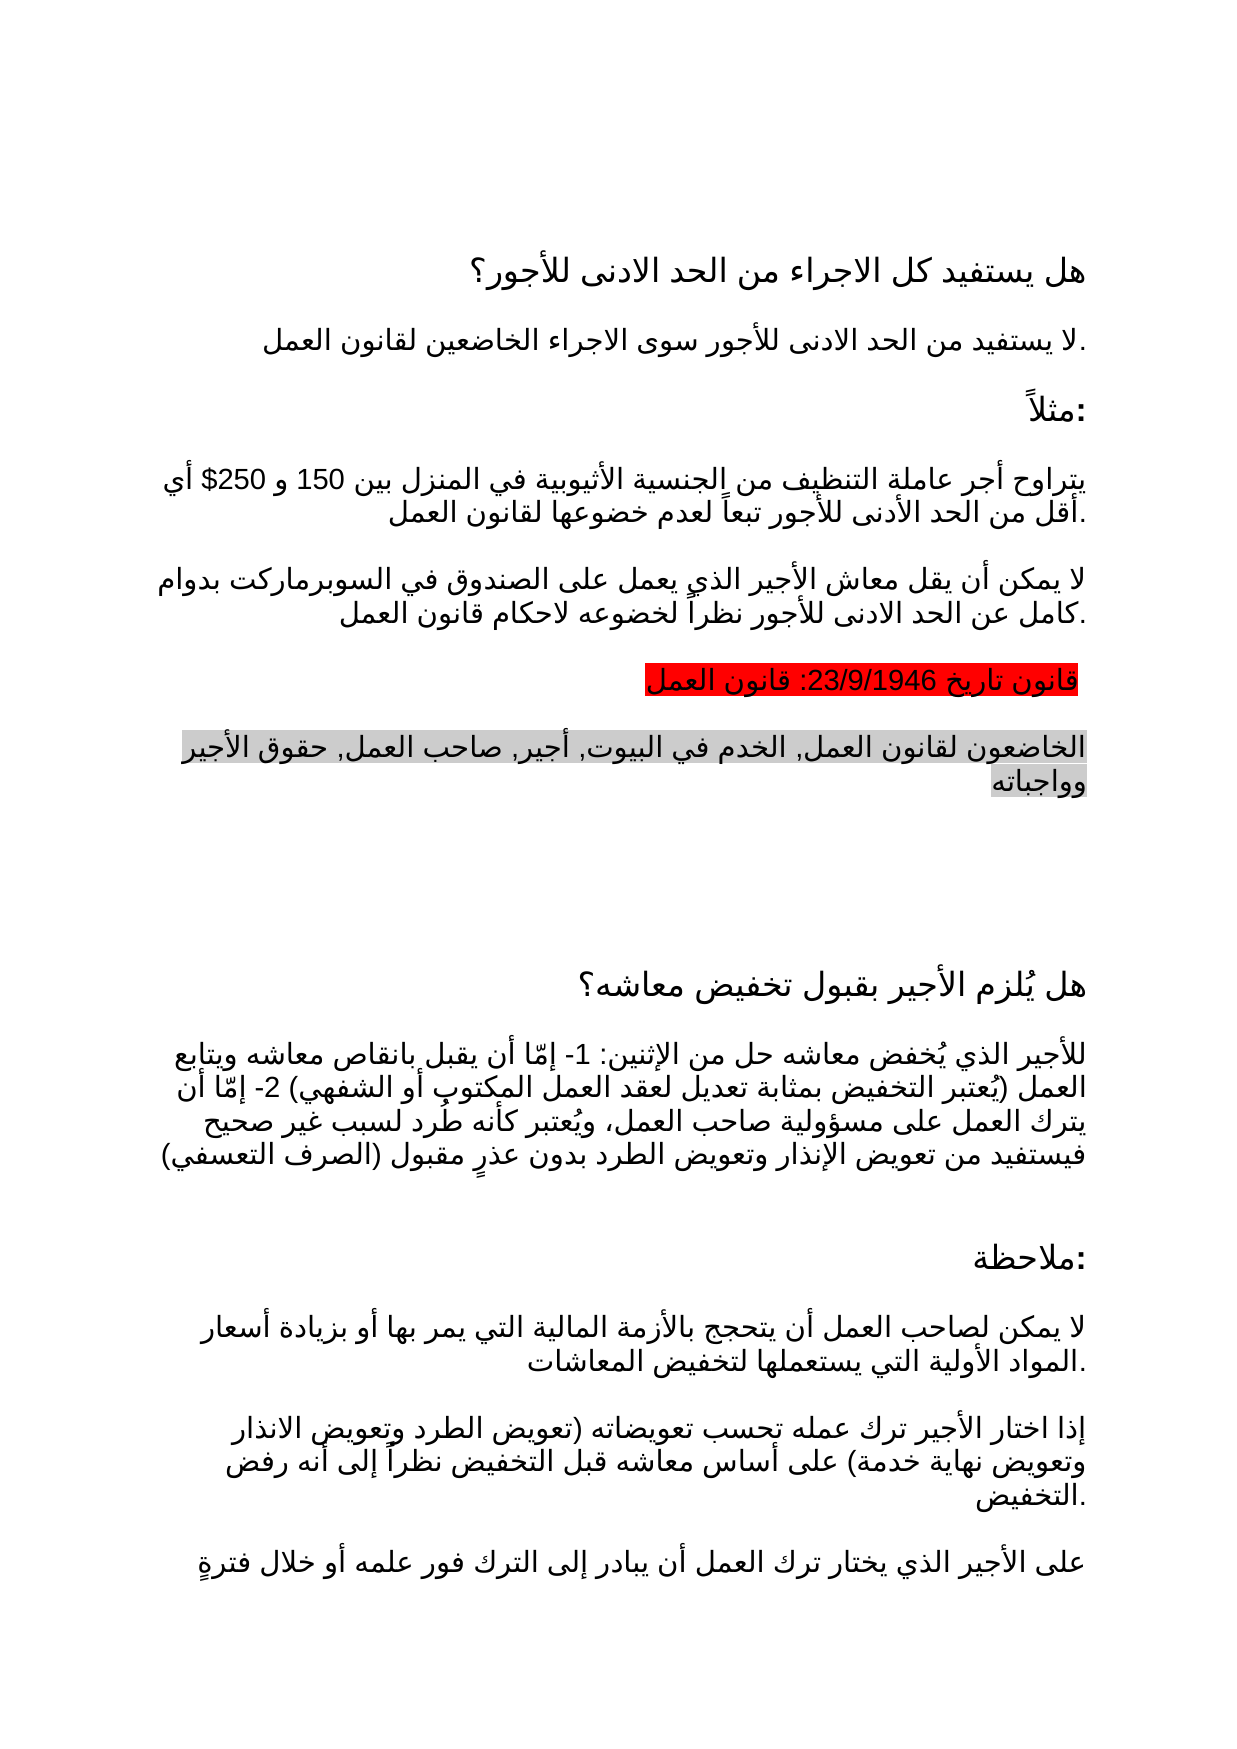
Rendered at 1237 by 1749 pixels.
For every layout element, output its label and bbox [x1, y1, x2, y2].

text [150, 150, 1086, 1578]
